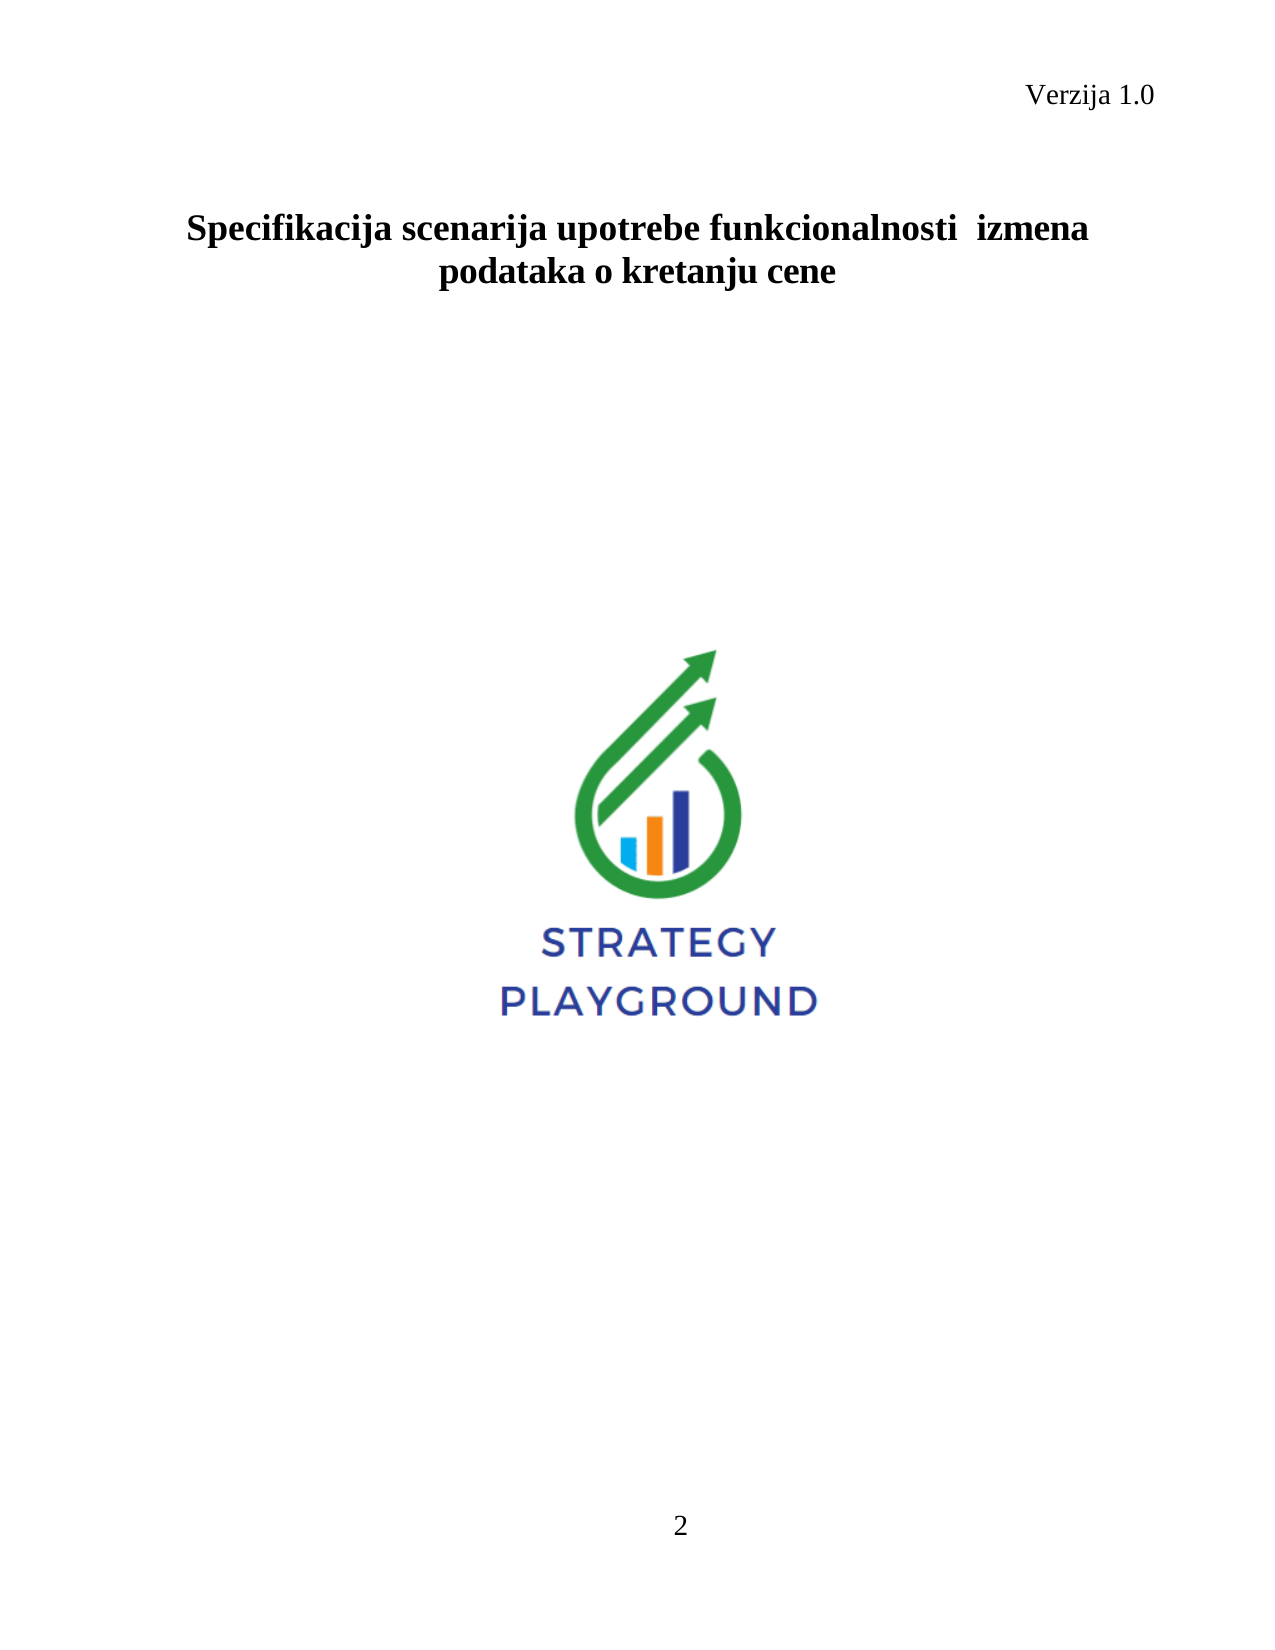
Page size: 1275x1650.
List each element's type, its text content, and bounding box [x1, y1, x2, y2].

picture [367, 550, 950, 1097]
text Specifikacija scenarija upotrebe funkcionalnosti izmena podataka o kretanju cene [172, 206, 1103, 292]
